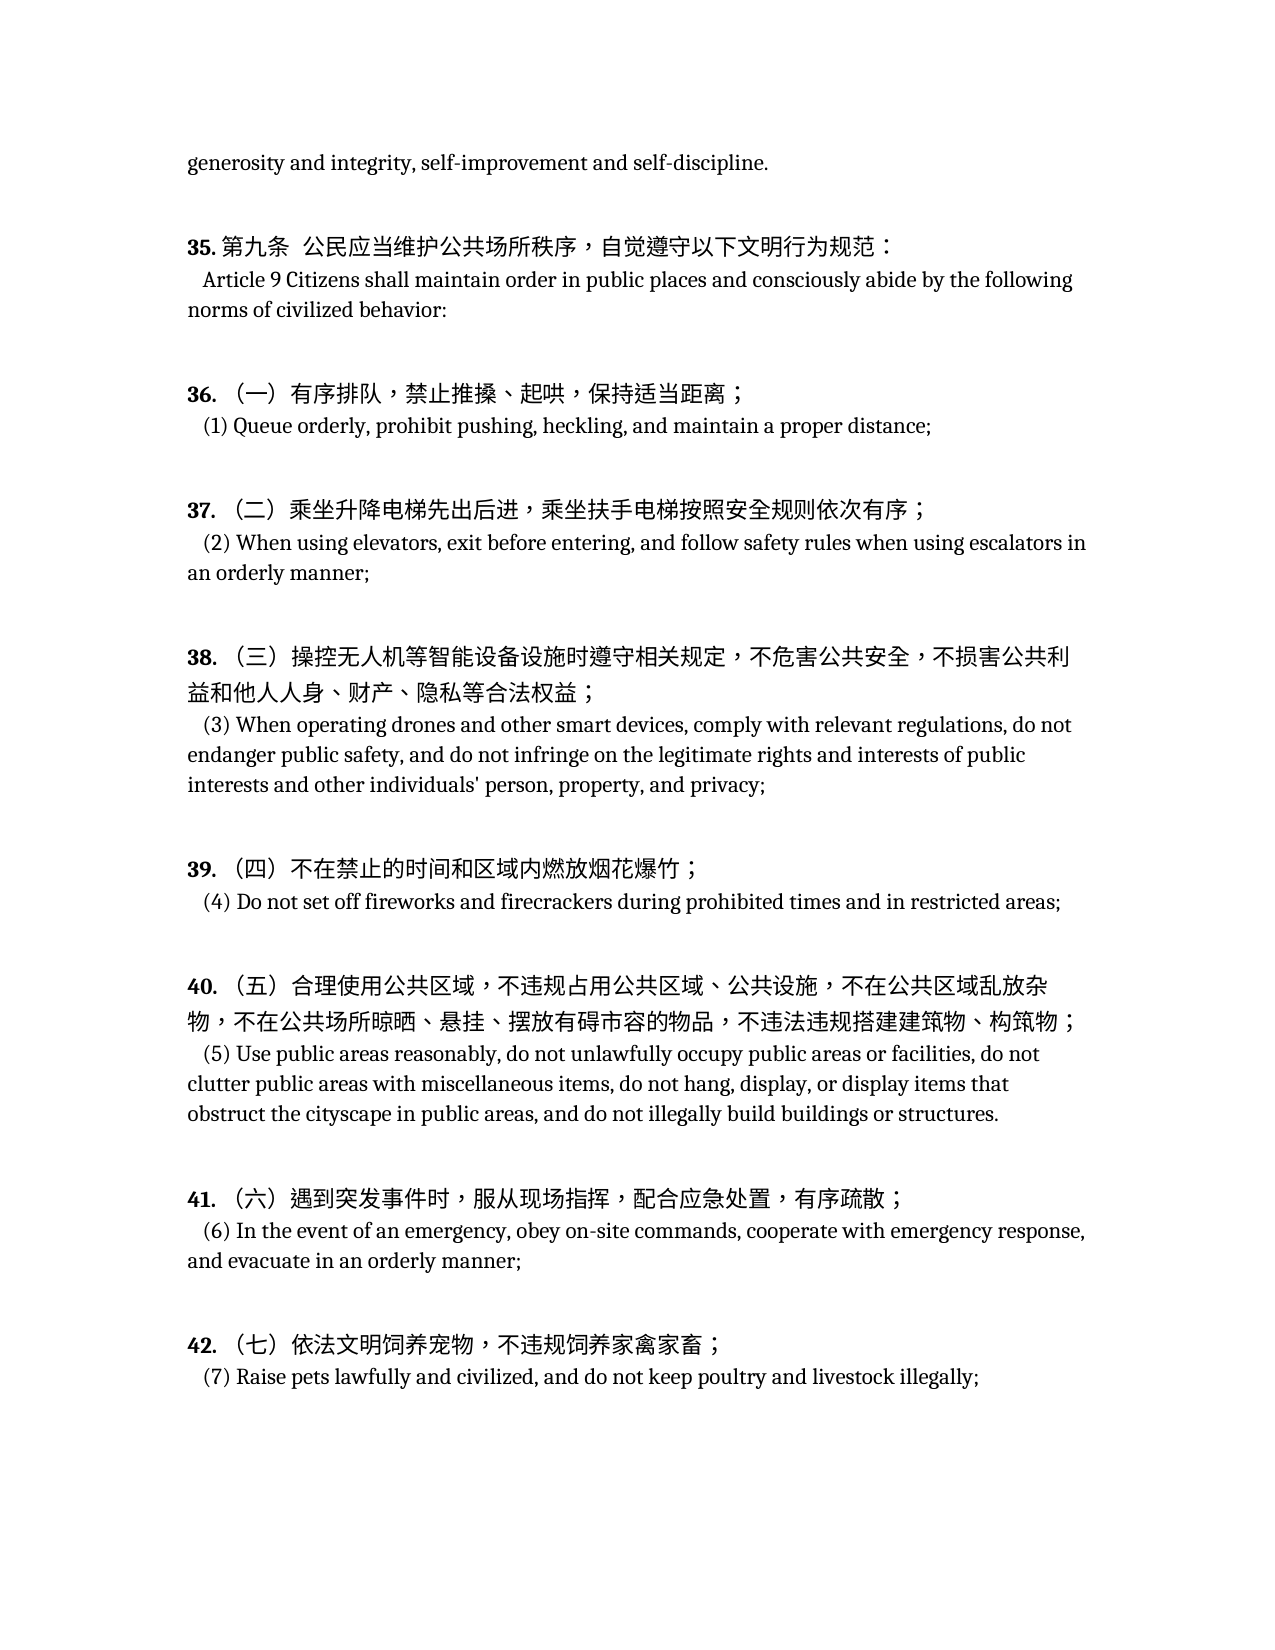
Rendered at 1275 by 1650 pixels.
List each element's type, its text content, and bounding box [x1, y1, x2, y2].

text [187, 150, 1087, 207]
text 40. （五）合理使用公共区域，不违规占用公共区域、公共设施，不在公共区域乱放杂物，不在公共场所晾晒、悬挂、摆放有碍市容的物品，不违法违规搭建建筑物、构筑物； (5) Use public areas reasonably, do not unlawfully occupy public areas or facilities, do not clutter public areas with miscellaneous items, do not hang, display, or display items that obstruct the cityscape in public areas, and do not illegally build buildings or structures. [187, 970, 1087, 1158]
text 42. （七）依法文明饲养宠物，不违规饲养家禽家畜； (7) Raise pets lawfully and civilized, and do not keep poultry and livestock illegally; [187, 1329, 1087, 1421]
text 36. （一）有序排队，禁止推搡、起哄，保持适当距离； (1) Queue orderly, prohibit pushing, heckling, and maintain a proper distance; [187, 378, 1087, 469]
text 39. （四）不在禁止的时间和区域内燃放烟花爆竹； (4) Do not set off fireworks and firecrackers during prohibited times and in restricted areas; [187, 853, 1087, 945]
text 38. （三）操控无人机等智能设备设施时遵守相关规定，不危害公共安全，不损害公共利益和他人人身、财产、隐私等合法权益； (3) When operating drones and other smart devices, comply with relevant regulations, do not endanger public safety, and do not infringe on the legitimate rights and interests of public interests and other individuals' person, property, and privacy; [187, 641, 1087, 829]
text 37. （二）乘坐升降电梯先出后进，乘坐扶手电梯按照安全规则依次有序； (2) When using elevators, exit before entering, and follow safety rules when using escalators in an orderly manner; [187, 494, 1087, 616]
text 41. （六）遇到突发事件时，服从现场指挥，配合应急处置，有序疏散； (6) In the event of an emergency, obey on-site commands, cooperate with emergency response, and evacuate in an orderly manner; [187, 1182, 1087, 1304]
text 35. 第九条 公民应当维护公共场所秩序，自觉遵守以下文明行为规范： Article 9 Citizens shall maintain order in public places and consciously abide by the following norms of civilized behavior: [187, 231, 1087, 353]
